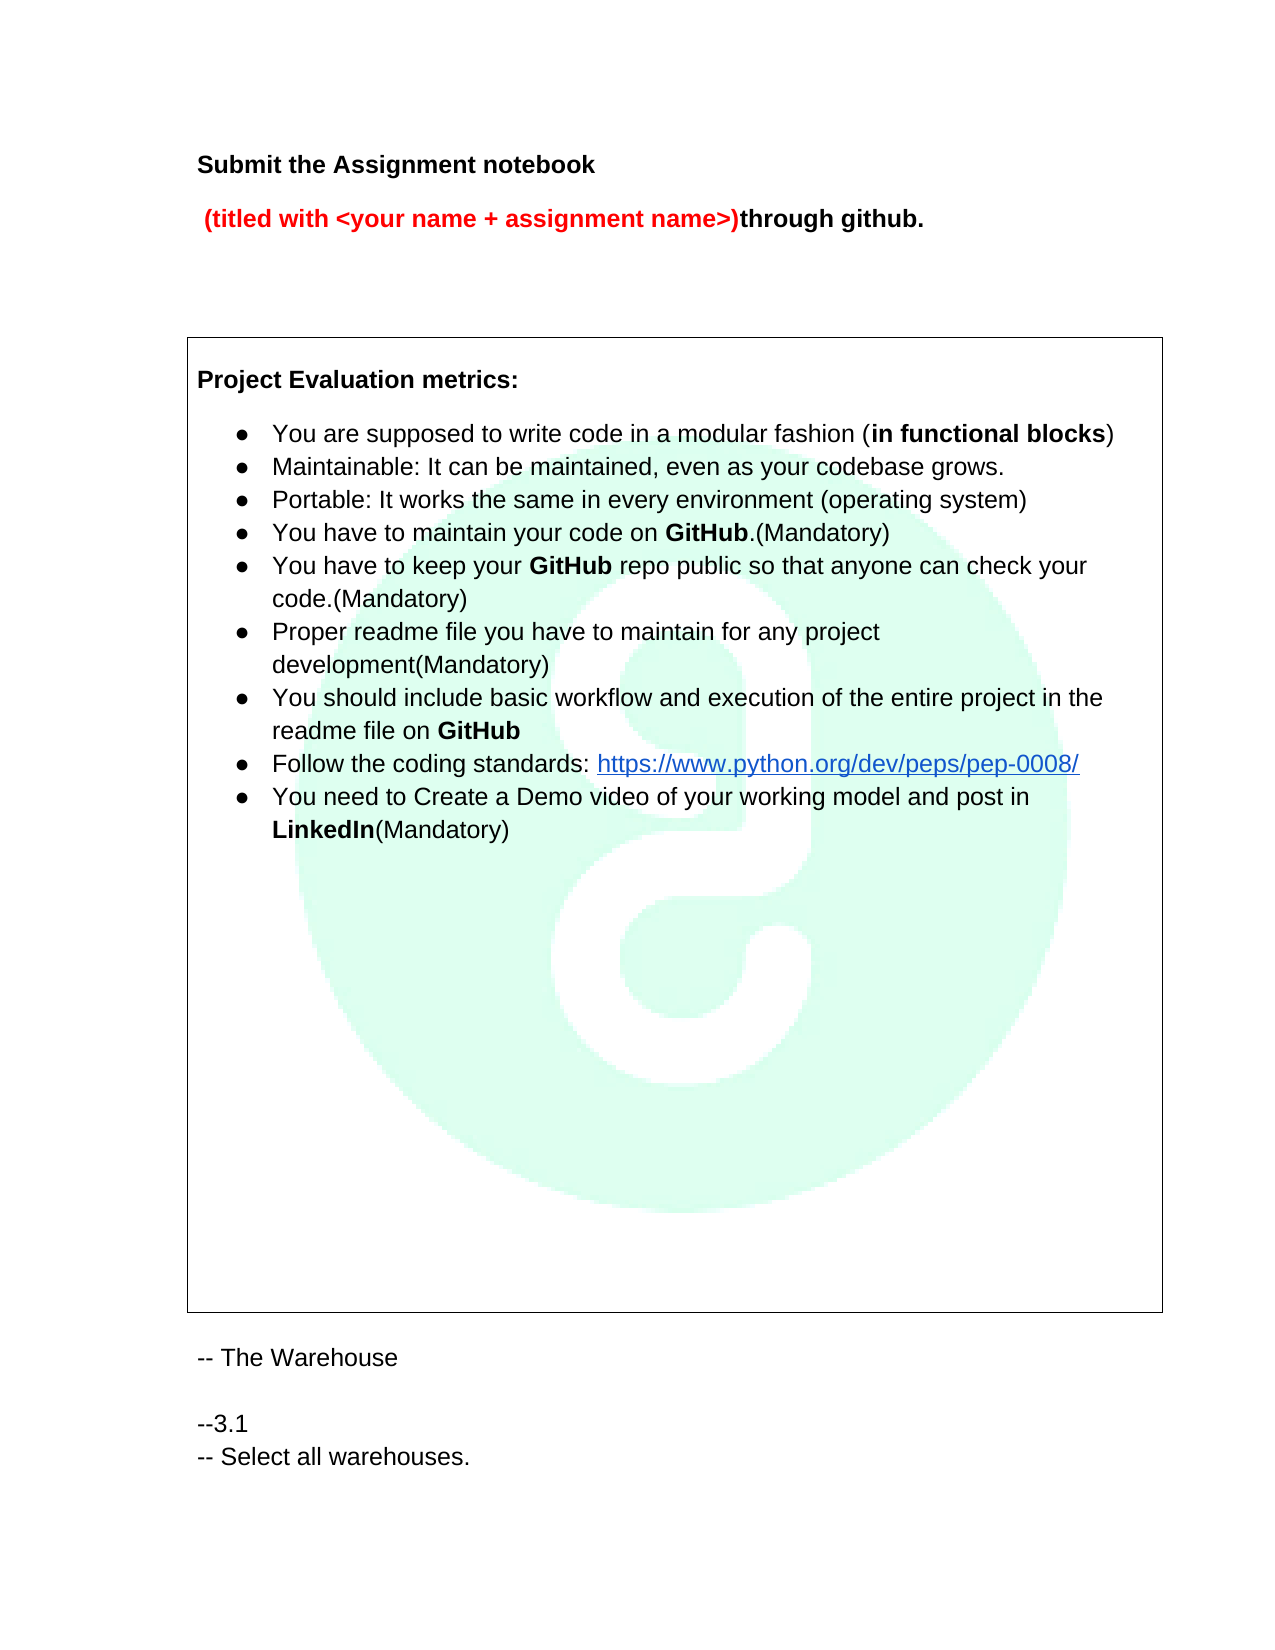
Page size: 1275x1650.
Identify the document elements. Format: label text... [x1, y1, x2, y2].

text -- The Warehouse [197, 1343, 1153, 1372]
list Proper readme file you have to maintain for any project development(Mandatory) [234, 617, 1153, 679]
list Portable: It works the same in every environment (operating system) [234, 485, 1153, 513]
text (titled with <your name + assignment name>)through github. [197, 204, 1153, 232]
list You have to keep your GitHub repo public so that anyone can check your code.(Mandatory) [234, 551, 1153, 613]
text --3.1 [197, 1409, 1153, 1438]
list You have to maintain your code on GitHub.(Mandatory) [234, 518, 1153, 547]
list You should include basic workflow and execution of the entire project in the readme file on GitHub [234, 683, 1153, 745]
list You are supposed to write code in a modular fashion (in functional blocks) [234, 419, 1153, 447]
list Follow the coding standards: https://www.python.org/dev/peps/pep-0008/ [234, 749, 1153, 778]
text -- Select all warehouses. [197, 1442, 1153, 1471]
list Maintainable: It can be maintained, even as your codebase grows. [234, 452, 1153, 481]
list You need to Create a Demo video of your working model and post in LinkedIn(Mandatory) [234, 782, 1153, 844]
text Submit the Assignment notebook [197, 150, 1153, 179]
text Project Evaluation metrics: [197, 365, 1153, 394]
